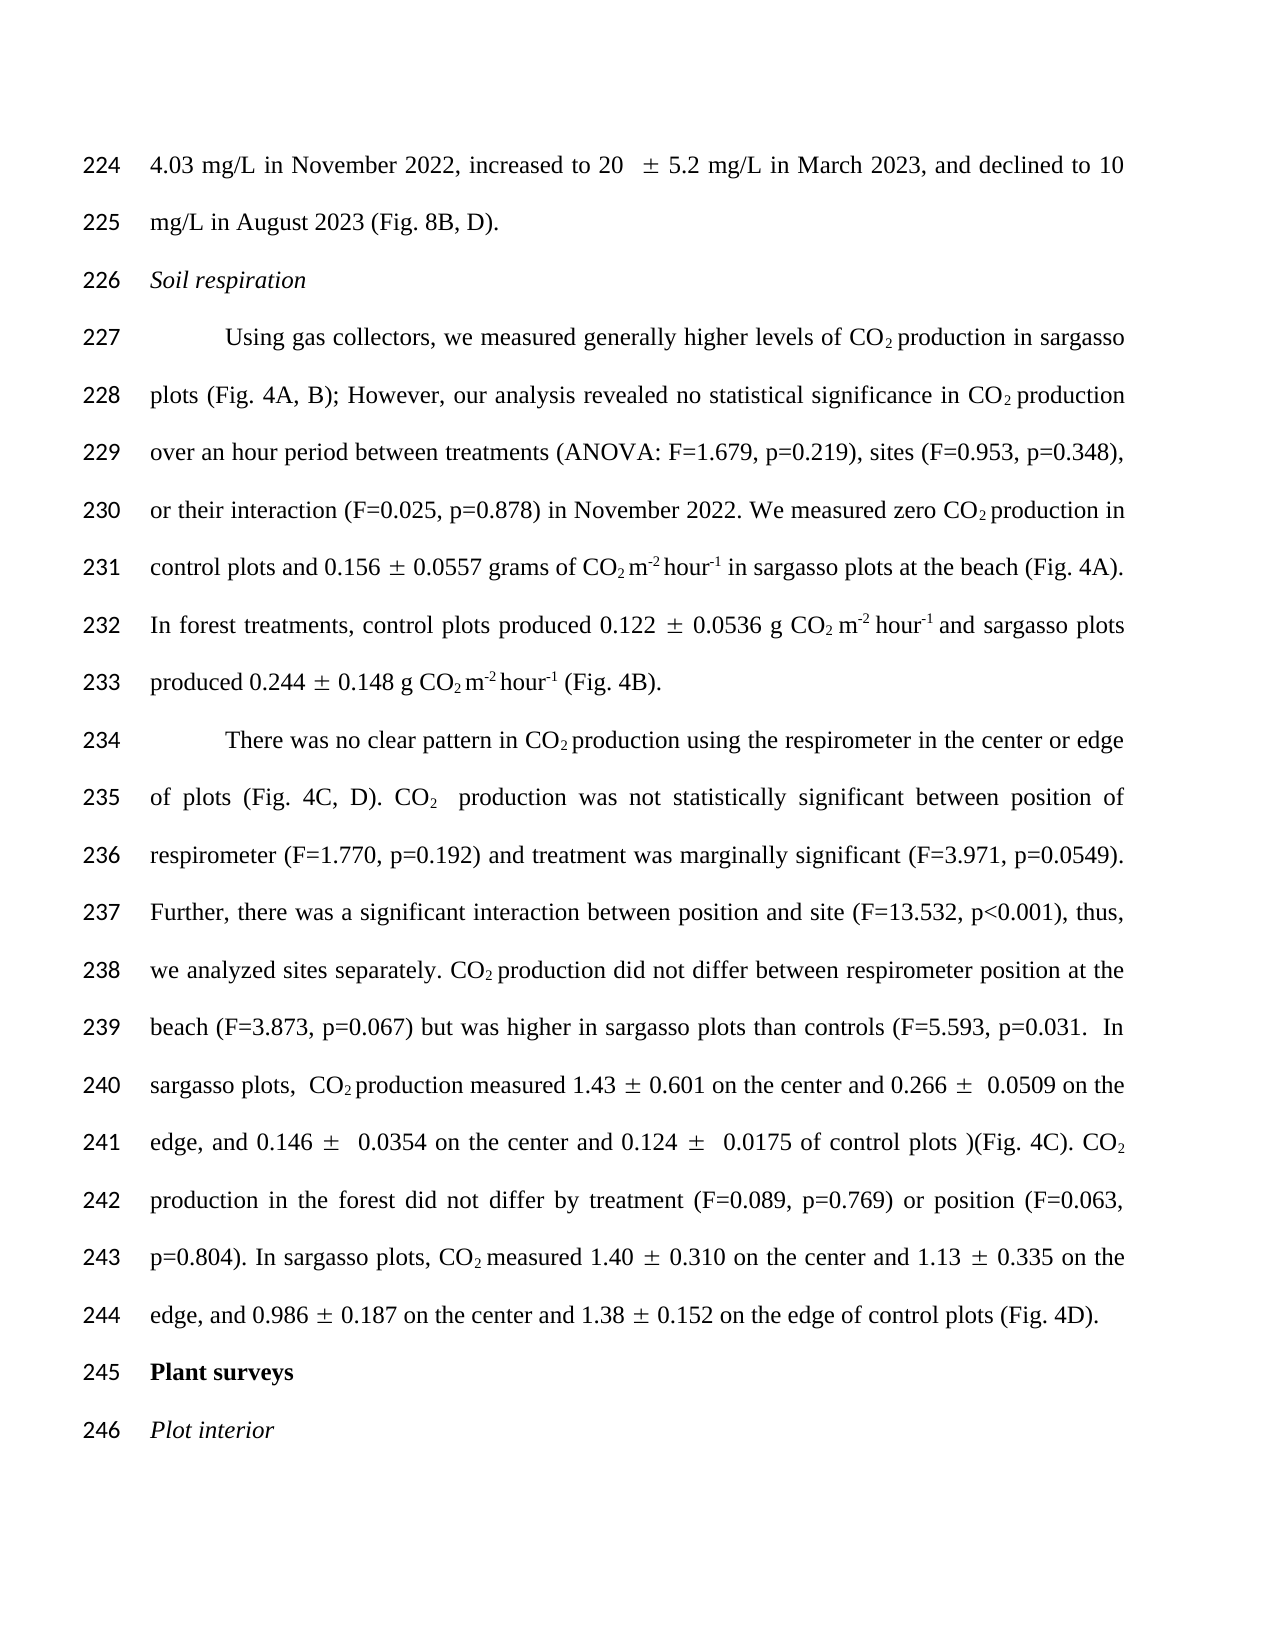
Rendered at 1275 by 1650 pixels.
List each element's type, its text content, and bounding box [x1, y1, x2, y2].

text Plot interior [150, 1415, 1125, 1444]
text Soil respiration [150, 265, 1125, 294]
text Using gas collectors, we measured generally higher levels of CO2 production in sargasso plots (Fig. 4A, B); However, our analysis revealed no statistical significance in CO2 production over an hour period between treatments (ANOVA: F=1.679, p=0.219), sites (F=0.953, p=0.348), or their interaction (F=0.025, p=0.878) in November 2022. We measured zero CO2 production in control plots and 0.156 0.0557 grams of CO2 m-2 hour-1 in sargasso plots at the beach (Fig. 4A). In forest treatments, control plots produced 0.122 0.0536 g CO2 m-2 hour-1 and sargasso plots produced 0.244 0.148 g CO2 m-2 hour-1 (Fig. 4B). [150, 322, 1125, 696]
text There was no clear pattern in CO2 production using the respirometer in the center or edge of plots (Fig. 4C, D). CO2 production was not statistically significant between position of respirometer (F=1.770, p=0.192) and treatment was marginally significant (F=3.971, p=0.0549). Further, there was a significant interaction between position and site (F=13.532, p<0.001), thus, we analyzed sites separately. CO2 production did not differ between respirometer position at the beach (F=3.873, p=0.067) but was higher in sargasso plots than controls (F=5.593, p=0.031. In sargasso plots, CO2 production measured 1.43 0.601 on the center and 0.266 0.0509 on the edge, and 0.146 0.0354 on the center and 0.124 0.0175 of control plots )(Fig. 4C). CO2 production in the forest did not differ by treatment (F=0.089, p=0.769) or position (F=0.063, p=0.804). In sargasso plots, CO2 measured 1.40 0.310 on the center and 1.13 0.335 on the edge, and 0.986 0.187 on the center and 1.38 0.152 on the edge of control plots (Fig. 4D). [150, 725, 1125, 1329]
text Plant surveys [150, 1357, 1125, 1386]
